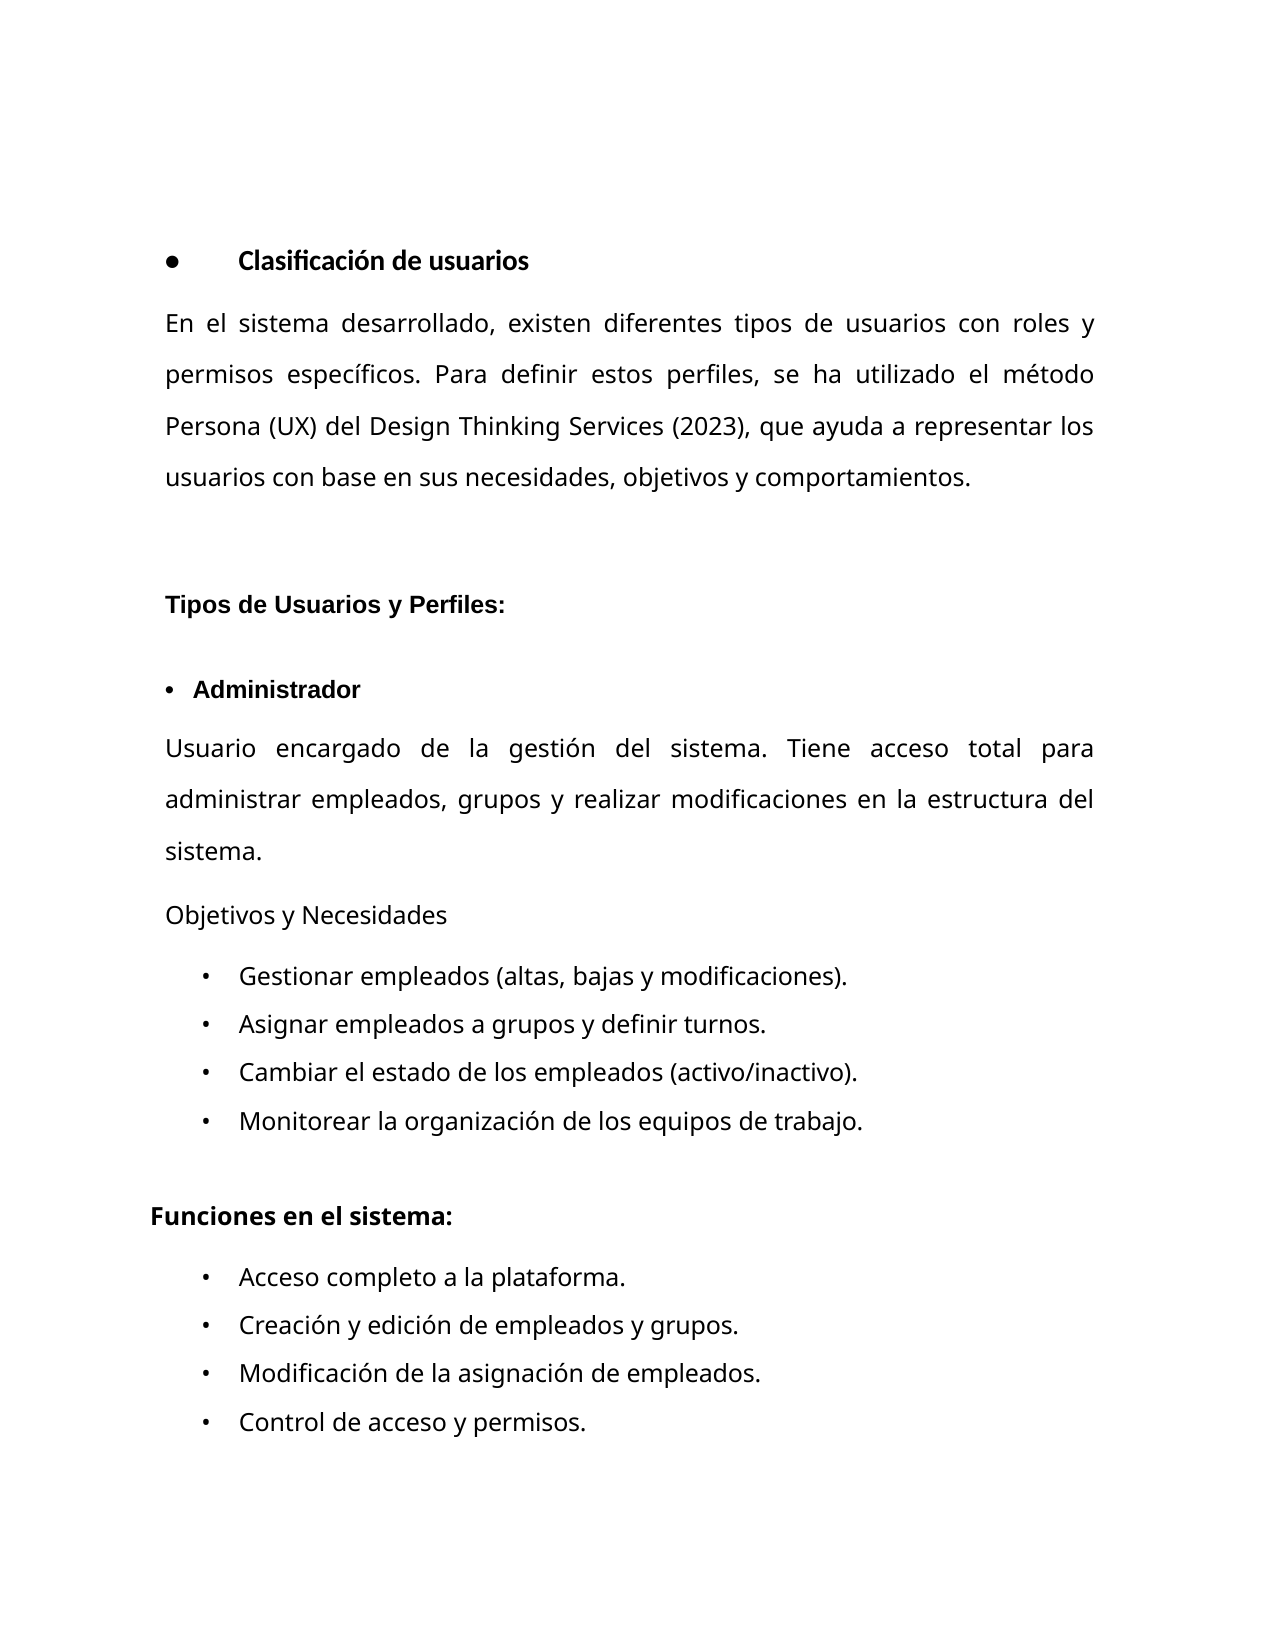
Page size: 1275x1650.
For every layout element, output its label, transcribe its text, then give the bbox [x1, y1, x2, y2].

list Asignar empleados a grupos y definir turnos. [201, 1007, 1125, 1041]
list Creación y edición de empleados y grupos. [201, 1308, 1125, 1342]
text En el sistema desarrollado, existen diferentes tipos de usuarios con roles y permisos específicos. Para definir estos perfiles, se ha utilizado el método Persona (UX) del Design Thinking Services (2023), que ayuda a representar los usuarios con base en sus necesidades, objetivos y comportamientos. [165, 305, 1095, 493]
list Clasificación de usuarios [165, 242, 1125, 277]
list Control de acceso y permisos. [201, 1404, 1125, 1438]
text Tipos de Usuarios y Perfiles: [165, 590, 1125, 619]
text Funciones en el sistema: [150, 1199, 1125, 1233]
text Objetivos y Necesidades [165, 897, 1125, 932]
list Administrador [165, 675, 1125, 703]
list Acceso completo a la plataforma. [201, 1260, 1125, 1294]
list Monitorear la organización de los equipos de trabajo. [201, 1103, 1125, 1137]
text Usuario encargado de la gestión del sistema. Tiene acceso total para administrar empleados, grupos y realizar modificaciones en la estructura del sistema. [165, 731, 1095, 867]
list Cambiar el estado de los empleados (activo/inactivo). [201, 1055, 1125, 1089]
list Gestionar empleados (altas, bajas y modificaciones). [201, 958, 1125, 993]
list Modificación de la asignación de empleados. [201, 1356, 1125, 1390]
